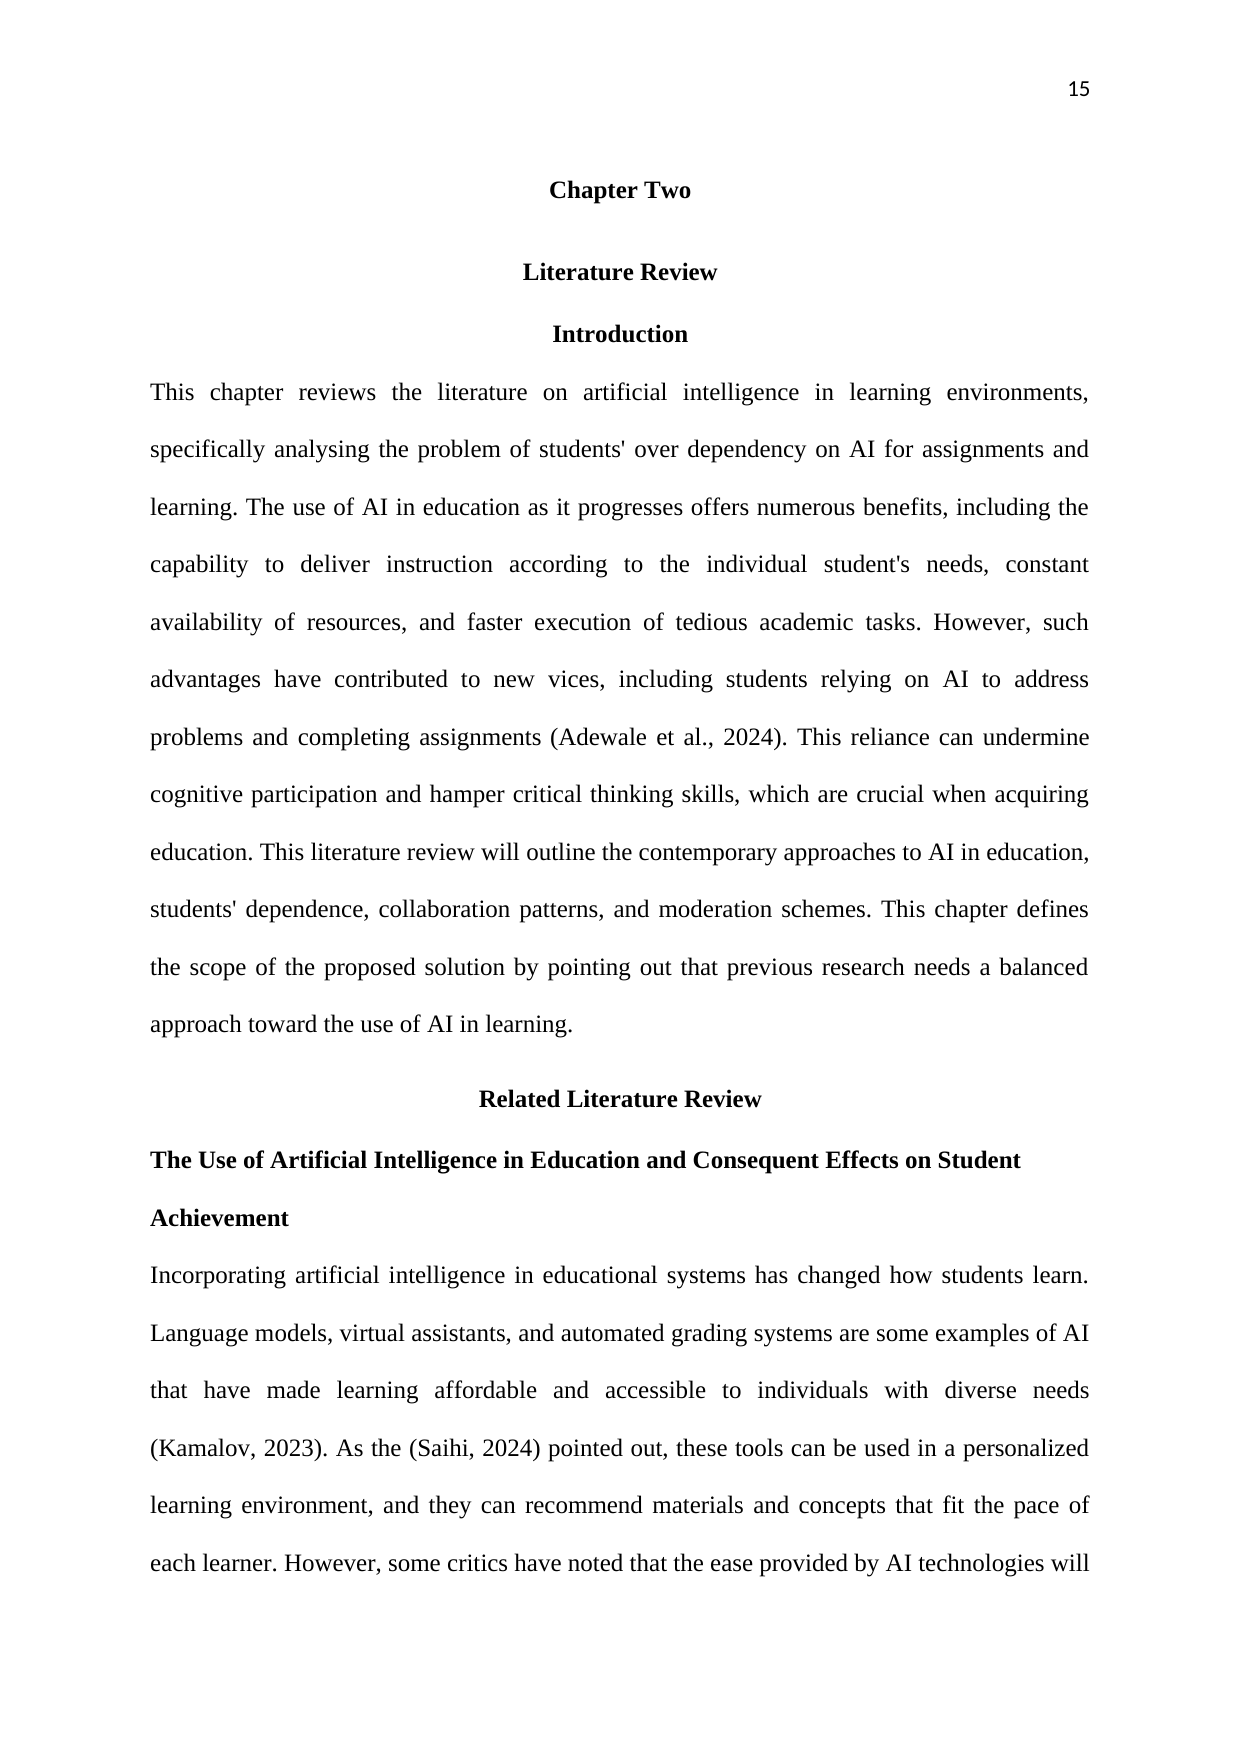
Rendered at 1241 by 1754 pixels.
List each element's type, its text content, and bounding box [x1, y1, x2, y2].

subtitle The Use of Artificial Intelligence in Education and Consequent Effects on Student Achievement [150, 1145, 1090, 1232]
subtitle Introduction [150, 319, 1090, 348]
subtitle Related Literature Review [150, 1084, 1090, 1112]
subtitle Chapter Two [150, 175, 1090, 204]
subtitle Literature Review [150, 257, 1090, 286]
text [150, 1260, 1090, 1577]
text This chapter reviews the literature on artificial intelligence in learning environments, specifically analysing the problem of students' over dependency on AI for assignments and learning. The use of AI in education as it progresses offers numerous benefits, including the capability to deliver instruction according to the individual student's needs, constant availability of resources, and faster execution of tedious academic tasks. However, such advantages have contributed to new vices, including students relying on AI to address problems and completing assignments (Adewale et al., 2024). This reliance can undermine cognitive participation and hamper critical thinking skills, which are crucial when acquiring education. This literature review will outline the contemporary approaches to AI in education, students' dependence, collaboration patterns, and moderation schemes. This chapter defines the scope of the proposed solution by pointing out that previous research needs a balanced approach toward the use of AI in learning. [150, 377, 1090, 1038]
